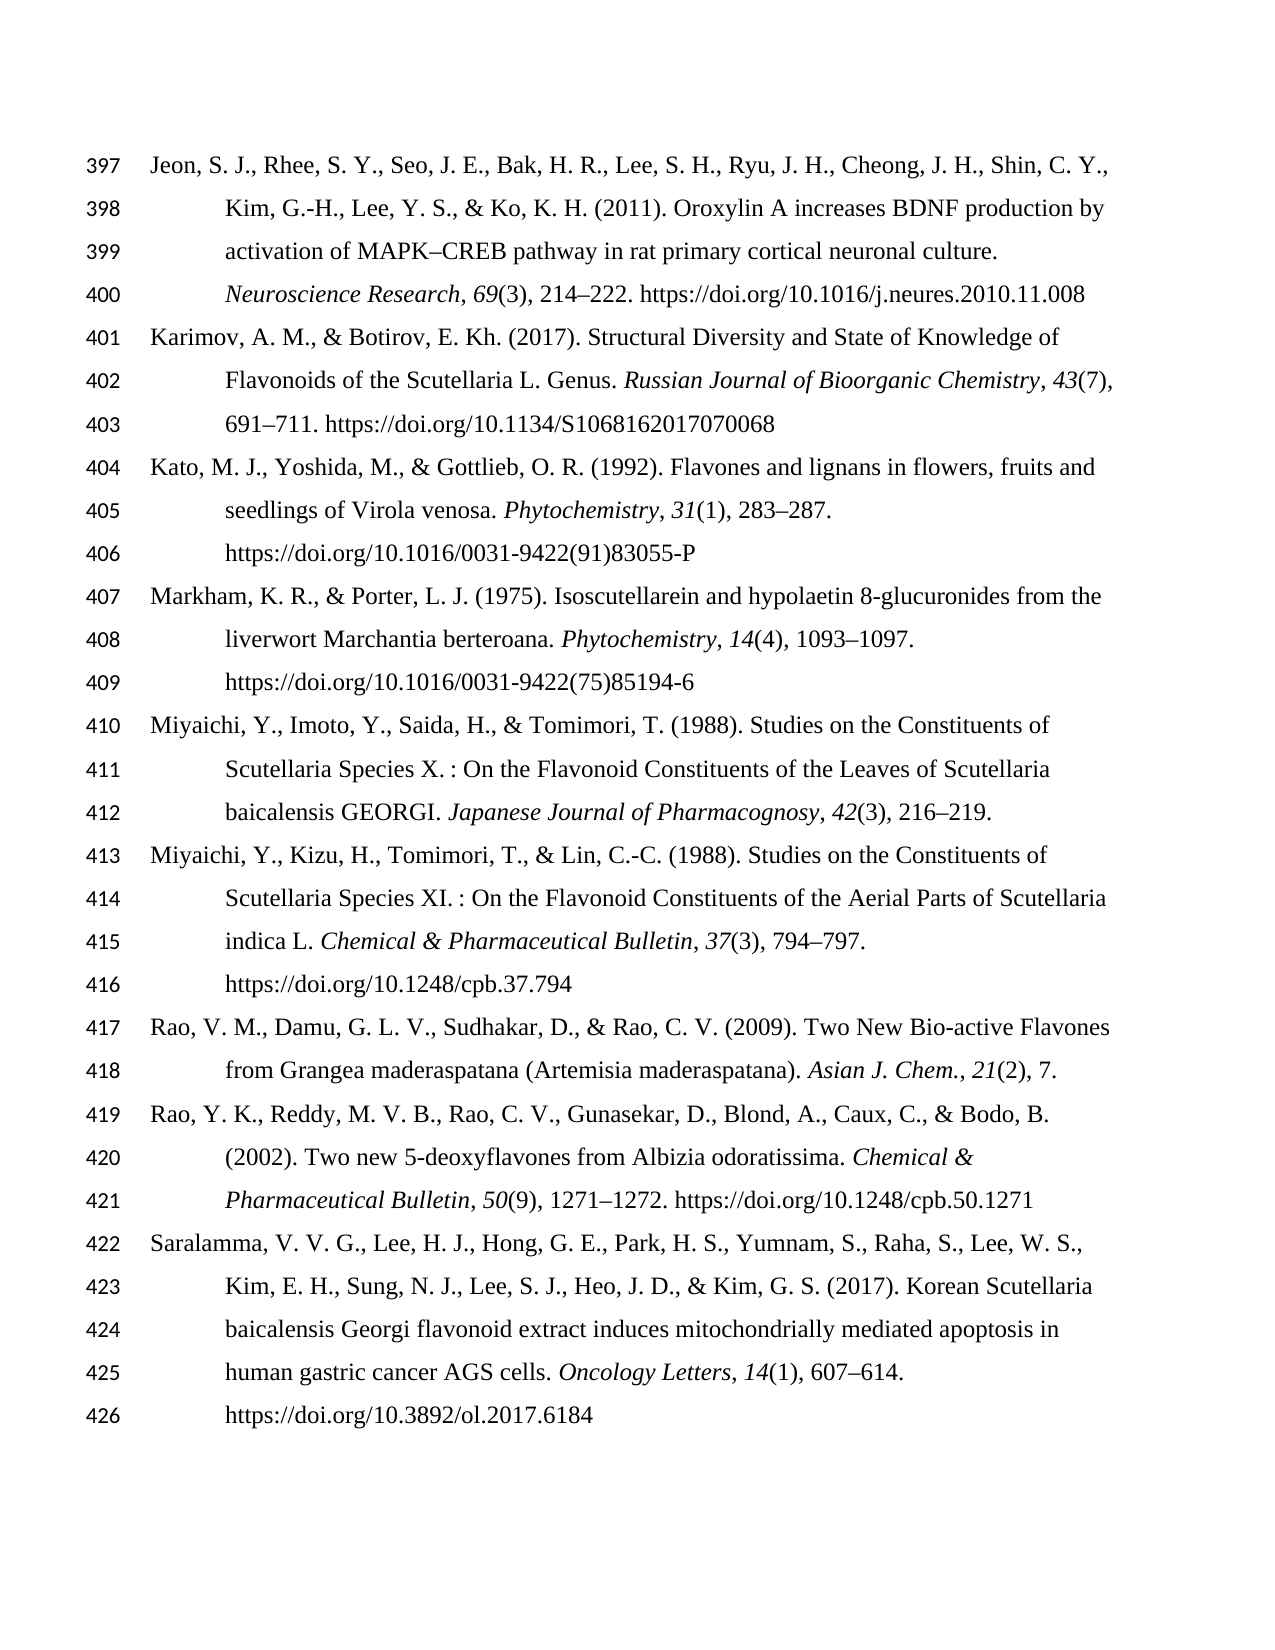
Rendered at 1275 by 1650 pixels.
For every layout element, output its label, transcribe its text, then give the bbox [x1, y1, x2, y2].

text Kato, M. J., Yoshida, M., & Gottlieb, O. R. (1992). Flavones and lignans in flowers, fruits and seedlings of Virola venosa. Phytochemistry, 31(1), 283–287. https://doi.org/10.1016/0031-9422(91)83055-P [150, 452, 1125, 567]
text Miyaichi, Y., Kizu, H., Tomimori, T., & Lin, C.-C. (1988). Studies on the Constituents of Scutellaria Species XI. : On the Flavonoid Constituents of the Aerial Parts of Scutellaria indica L. Chemical & Pharmaceutical Bulletin, 37(3), 794–797. https://doi.org/10.1248/cpb.37.794 [150, 840, 1125, 998]
text Saralamma, V. V. G., Lee, H. J., Hong, G. E., Park, H. S., Yumnam, S., Raha, S., Lee, W. S., Kim, E. H., Sung, N. J., Lee, S. J., Heo, J. D., & Kim, G. S. (2017). Korean Scutellaria baicalensis Georgi flavonoid extract induces mitochondrially mediated apoptosis in human gastric cancer AGS cells. Oncology Letters, 14(1), 607–614. https://doi.org/10.3892/ol.2017.6184 [150, 1228, 1125, 1429]
text Markham, K. R., & Porter, L. J. (1975). Isoscutellarein and hypolaetin 8-glucuronides from the liverwort Marchantia berteroana. Phytochemistry, 14(4), 1093–1097. https://doi.org/10.1016/0031-9422(75)85194-6 [150, 581, 1125, 696]
text Jeon, S. J., Rhee, S. Y., Seo, J. E., Bak, H. R., Lee, S. H., Ryu, J. H., Cheong, J. H., Shin, C. Y., Kim, G.-H., Lee, Y. S., & Ko, K. H. (2011). Oroxylin A increases BDNF production by activation of MAPK–CREB pathway in rat primary cortical neuronal culture. Neuroscience Research, 69(3), 214–222. https://doi.org/10.1016/j.neures.2010.11.008 [150, 150, 1125, 308]
text Karimov, A. M., & Botirov, E. Kh. (2017). Structural Diversity and State of Knowledge of Flavonoids of the Scutellaria L. Genus. Russian Journal of Bioorganic Chemistry, 43(7), 691–711. https://doi.org/10.1134/S1068162017070068 [150, 322, 1125, 437]
text Miyaichi, Y., Imoto, Y., Saida, H., & Tomimori, T. (1988). Studies on the Constituents of Scutellaria Species X. : On the Flavonoid Constituents of the Leaves of Scutellaria baicalensis GEORGI. Japanese Journal of Pharmacognosy, 42(3), 216–219. [150, 711, 1125, 826]
text Rao, Y. K., Reddy, M. V. B., Rao, C. V., Gunasekar, D., Blond, A., Caux, C., & Bodo, B. (2002). Two new 5-deoxyflavones from Albizia odoratissima. Chemical & Pharmaceutical Bulletin, 50(9), 1271–1272. https://doi.org/10.1248/cpb.50.1271 [150, 1099, 1125, 1214]
text Rao, V. M., Damu, G. L. V., Sudhakar, D., & Rao, C. V. (2009). Two New Bio-active Flavones from Grangea maderaspatana (Artemisia maderaspatana). Asian J. Chem., 21(2), 7. [150, 1012, 1125, 1084]
